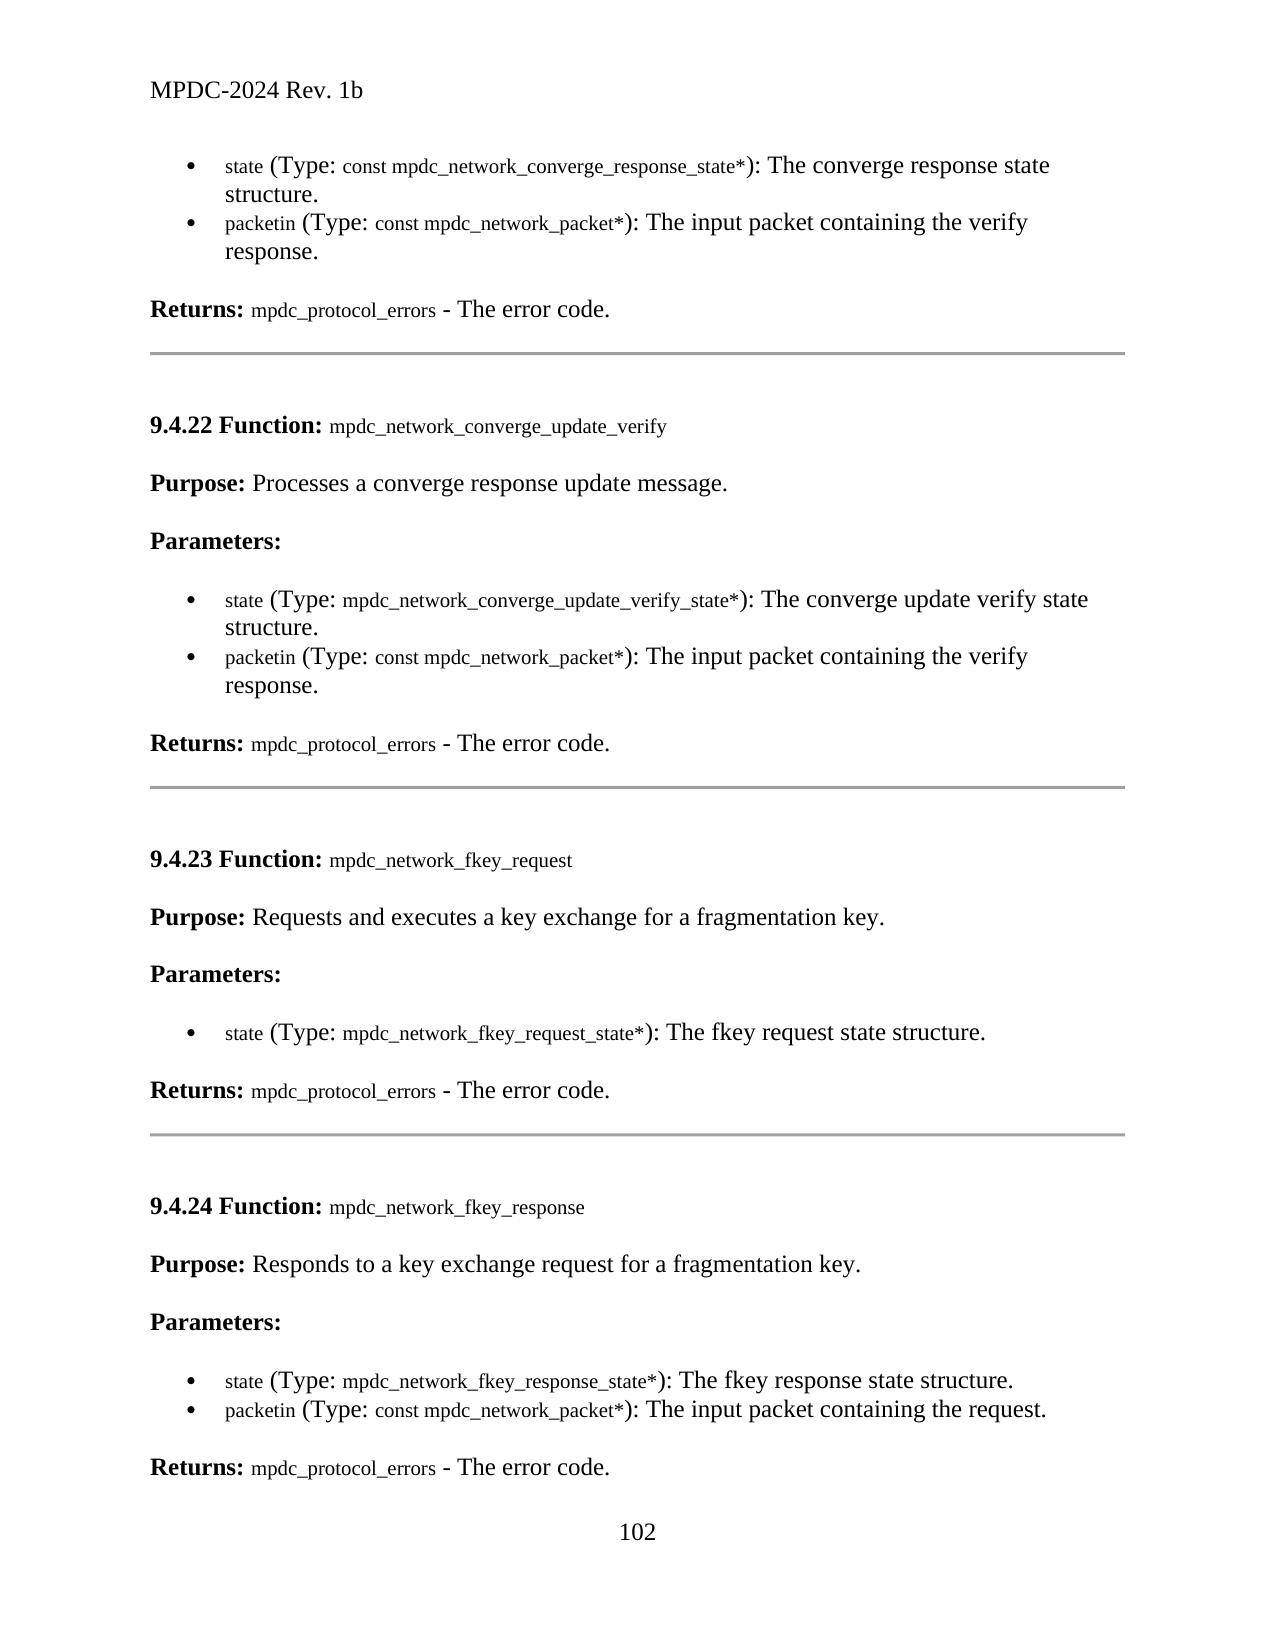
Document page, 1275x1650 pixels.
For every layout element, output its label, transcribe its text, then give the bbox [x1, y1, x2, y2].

list packetin (Type: const mpdc_network_packet*): The input packet containing the request. [187, 1394, 1125, 1422]
text 9.4.23 Function: mpdc_network_fkey_request [150, 844, 1125, 872]
text Returns: mpdc_protocol_errors - The error code. [150, 294, 1125, 323]
text Parameters: [150, 1307, 1125, 1336]
list packetin (Type: const mpdc_network_packet*): The input packet containing the verify response. [187, 641, 1125, 699]
text Parameters: [150, 959, 1125, 988]
list state (Type: mpdc_network_fkey_request_state*): The fkey request state structure. [187, 1017, 1125, 1046]
text Returns: mpdc_protocol_errors - The error code. [150, 1452, 1125, 1480]
text Purpose: Processes a converge response update message. [150, 468, 1125, 497]
text Parameters: [150, 526, 1125, 554]
text Returns: mpdc_protocol_errors - The error code. [150, 1075, 1125, 1104]
text 9.4.22 Function: mpdc_network_converge_update_verify [150, 410, 1125, 439]
list state (Type: mpdc_network_converge_update_verify_state*): The converge update verify state structure. [187, 584, 1125, 641]
text Returns: mpdc_protocol_errors - The error code. [150, 728, 1125, 757]
list state (Type: mpdc_network_fkey_response_state*): The fkey response state structure. [187, 1365, 1125, 1394]
list packetin (Type: const mpdc_network_packet*): The input packet containing the verify response. [187, 207, 1125, 265]
text 9.4.24 Function: mpdc_network_fkey_response [150, 1191, 1125, 1220]
text Purpose: Responds to a key exchange request for a fragmentation key. [150, 1249, 1125, 1278]
text Purpose: Requests and executes a key exchange for a fragmentation key. [150, 902, 1125, 930]
list state (Type: const mpdc_network_converge_response_state*): The converge response state structure. [187, 150, 1125, 207]
